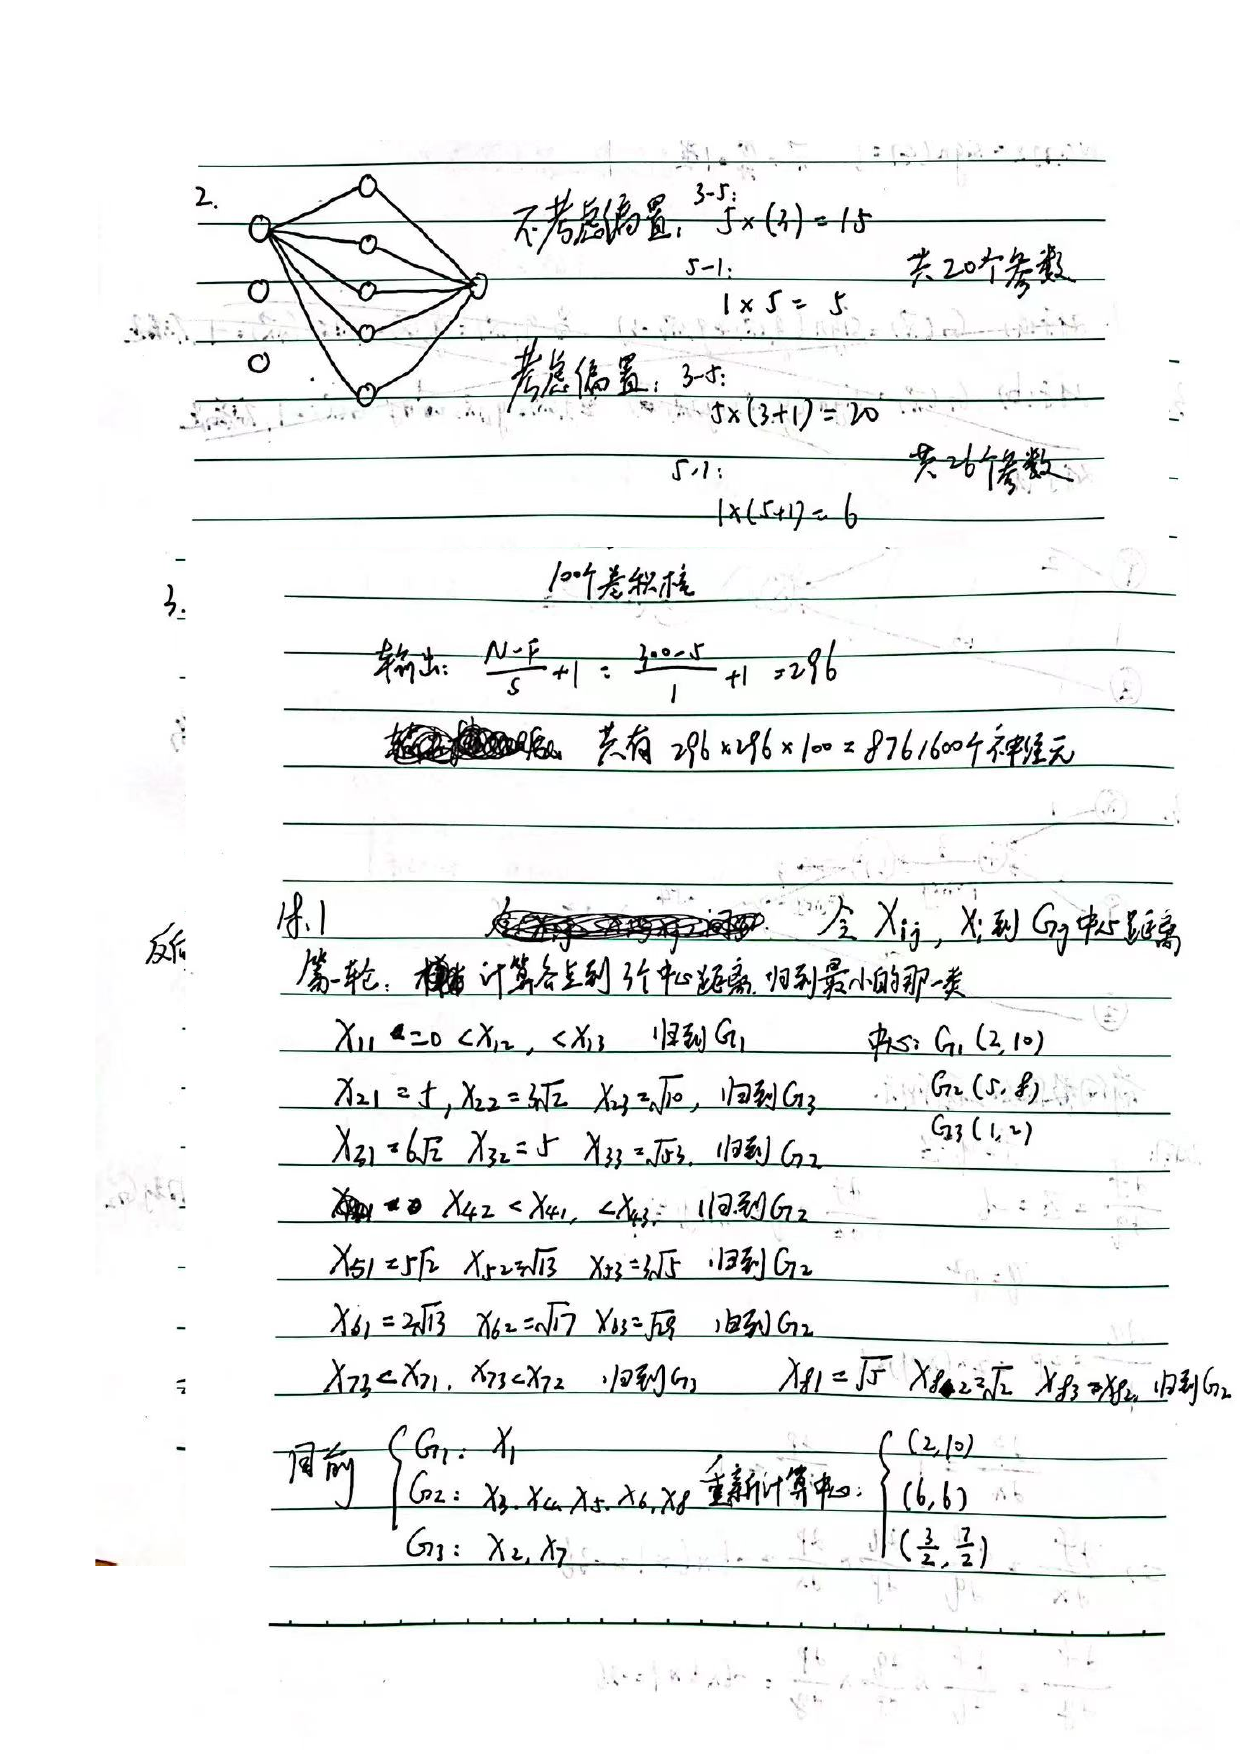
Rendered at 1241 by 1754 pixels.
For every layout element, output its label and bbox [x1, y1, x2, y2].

picture [95, 140, 1240, 1754]
